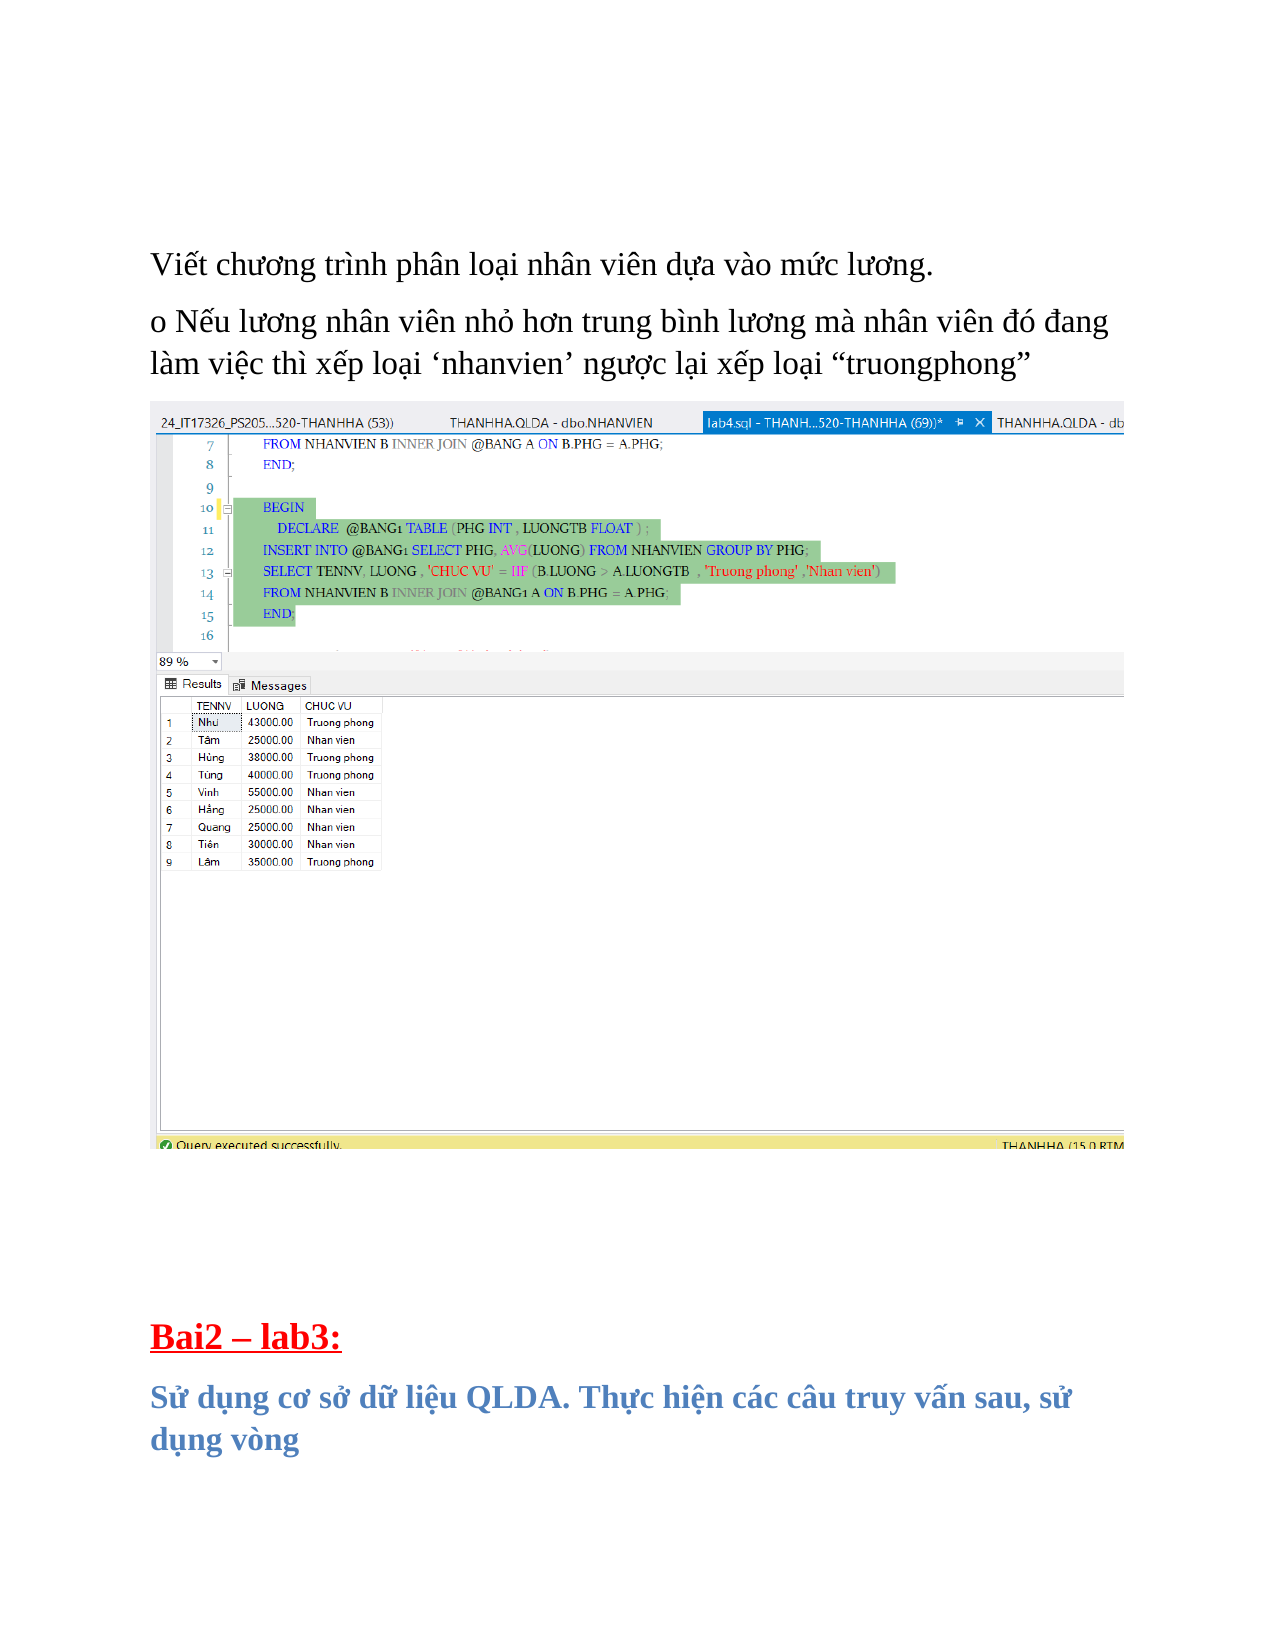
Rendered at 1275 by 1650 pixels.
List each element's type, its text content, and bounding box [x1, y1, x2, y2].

text Sử dụng cơ sở dữ liệu QLDA. Thực hiện các câu truy vấn sau, sử dụng vòng [150, 1377, 1125, 1457]
text Viết chương trình phân loại nhân viên dựa vào mức lương. [150, 244, 1125, 282]
text o Nếu lương nhân viên nhỏ hơn trung bình lương mà nhân viên đó đang làm việc thì xếp loại ‘nhanvien’ ngược lại xếp loại “truongphong” [150, 302, 1125, 381]
picture [150, 401, 1124, 1149]
text Bai2 – lab3: [150, 1314, 1125, 1357]
